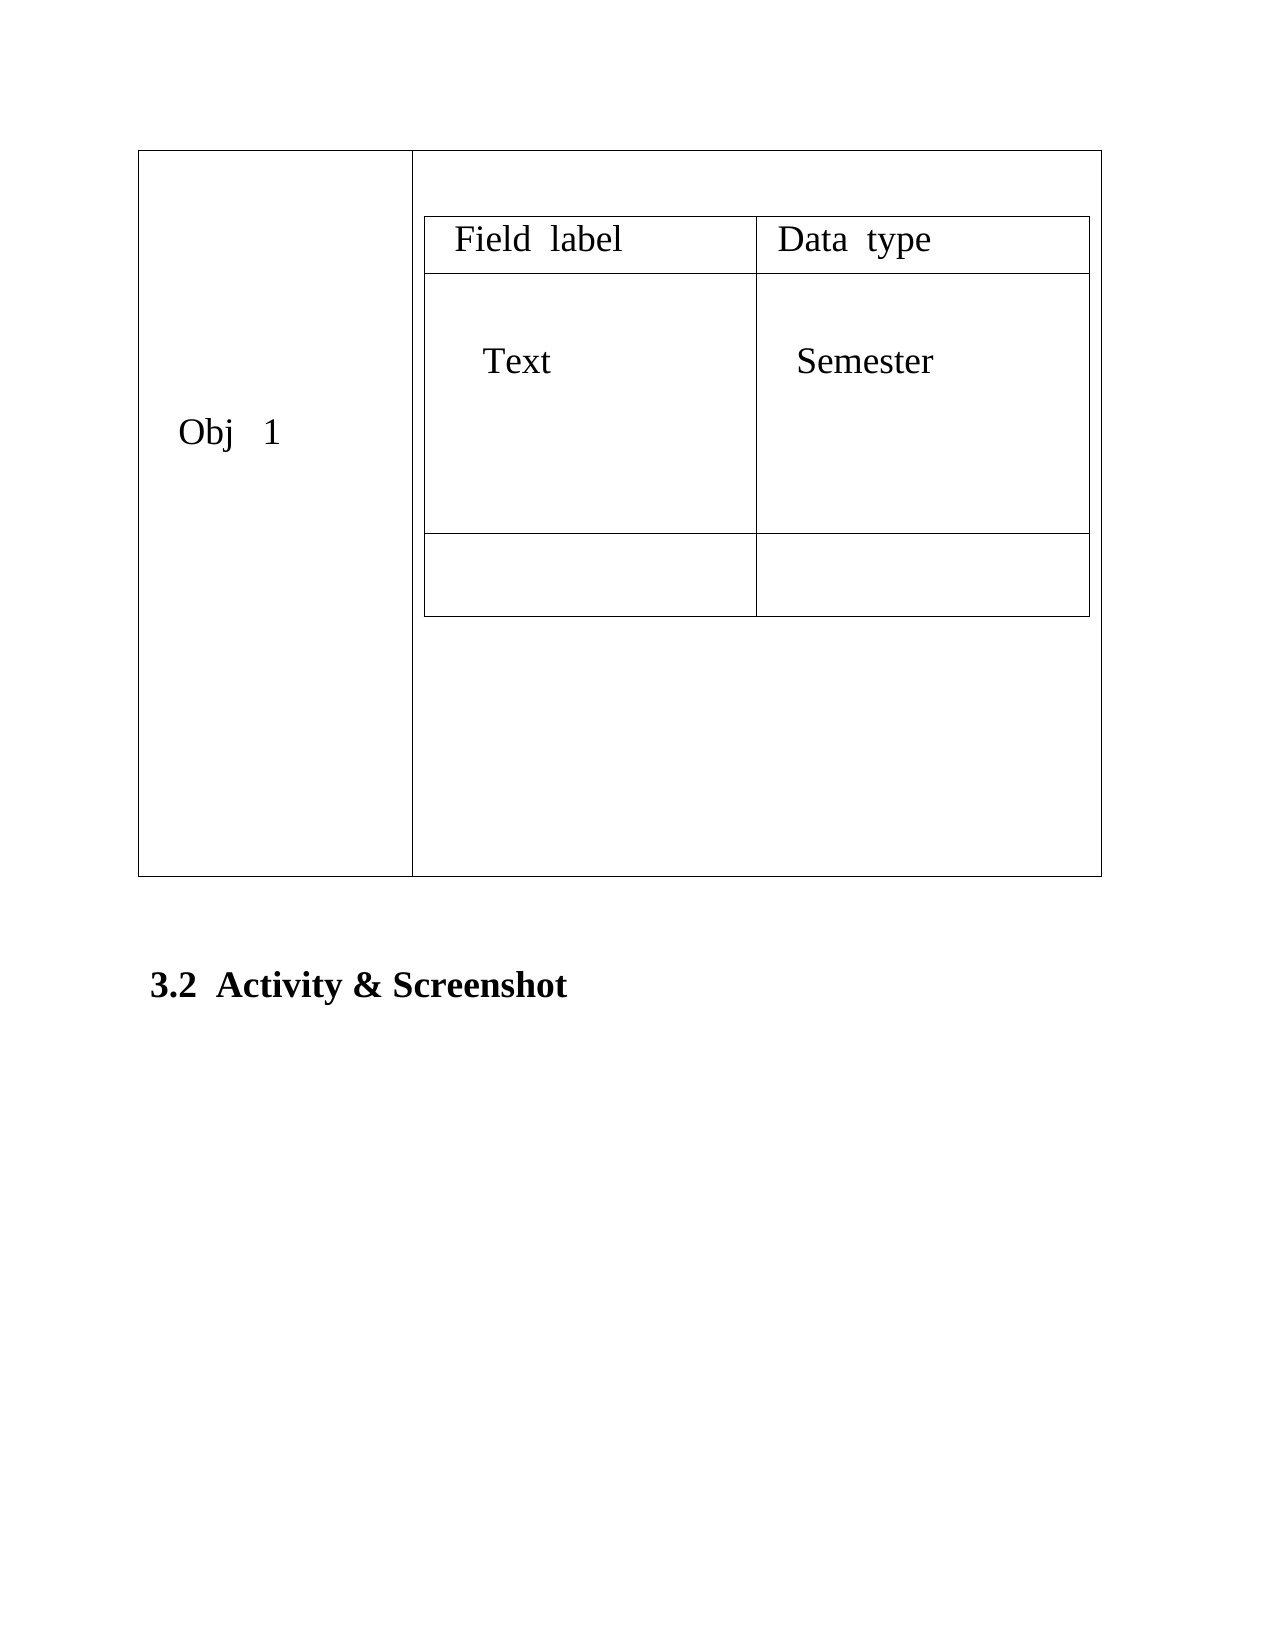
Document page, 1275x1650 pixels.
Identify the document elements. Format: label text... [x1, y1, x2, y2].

table_cell [413, 151, 1101, 876]
text 3.2 Activity & Screenshot [150, 962, 1125, 1006]
table_cell Obj 1 [139, 151, 412, 876]
